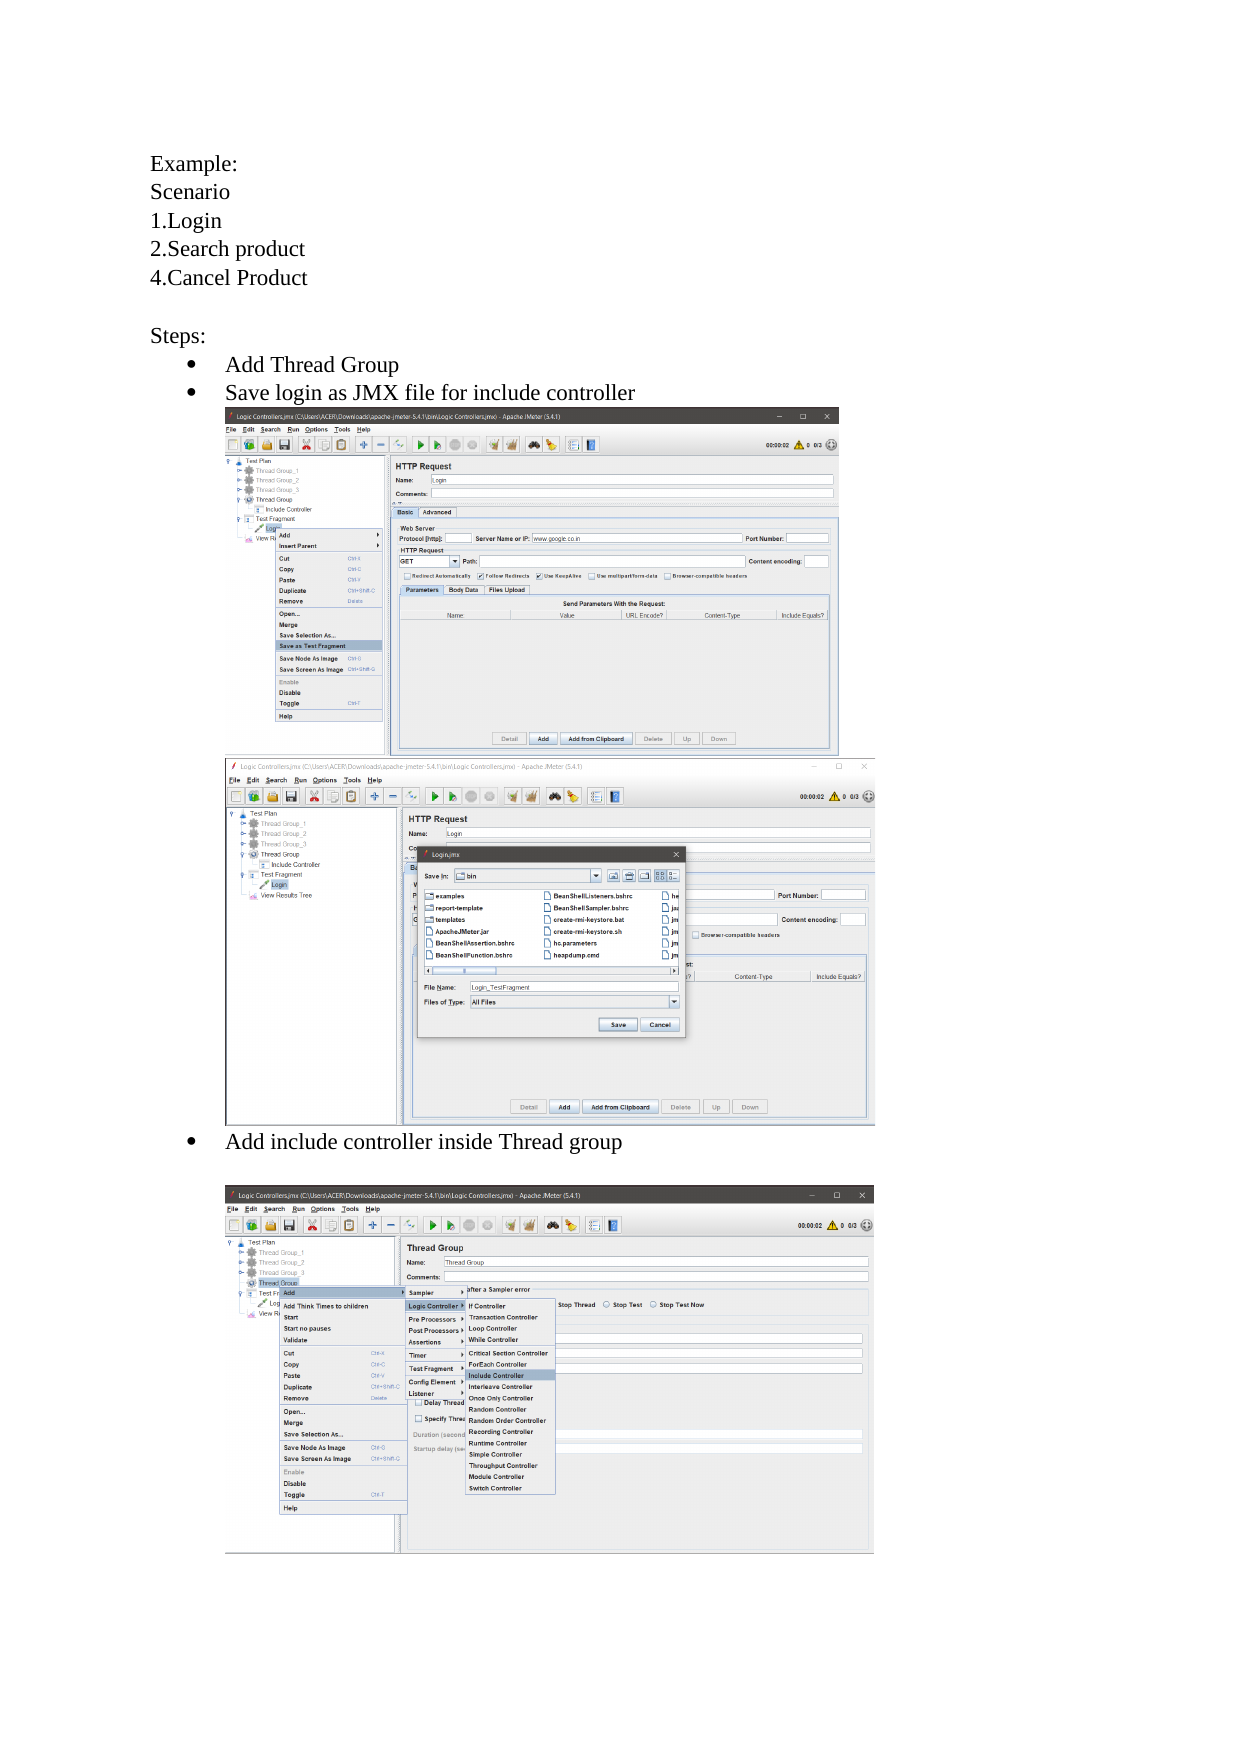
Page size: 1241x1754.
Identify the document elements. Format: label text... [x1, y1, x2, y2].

list Add Thread Group [187, 351, 1090, 377]
text Example: [150, 150, 1090, 176]
picture [225, 407, 839, 756]
picture [225, 1185, 874, 1554]
text 2.Search product [150, 235, 1090, 262]
list Save login as JMX file for include controller [187, 379, 1090, 406]
text 1.Login [150, 207, 1090, 233]
text Steps: [150, 322, 1090, 349]
picture [225, 758, 876, 1126]
text Scenario [150, 178, 1090, 205]
text 4.Cancel Product [150, 264, 1090, 290]
list Add include controller inside Thread group [187, 1128, 1090, 1154]
